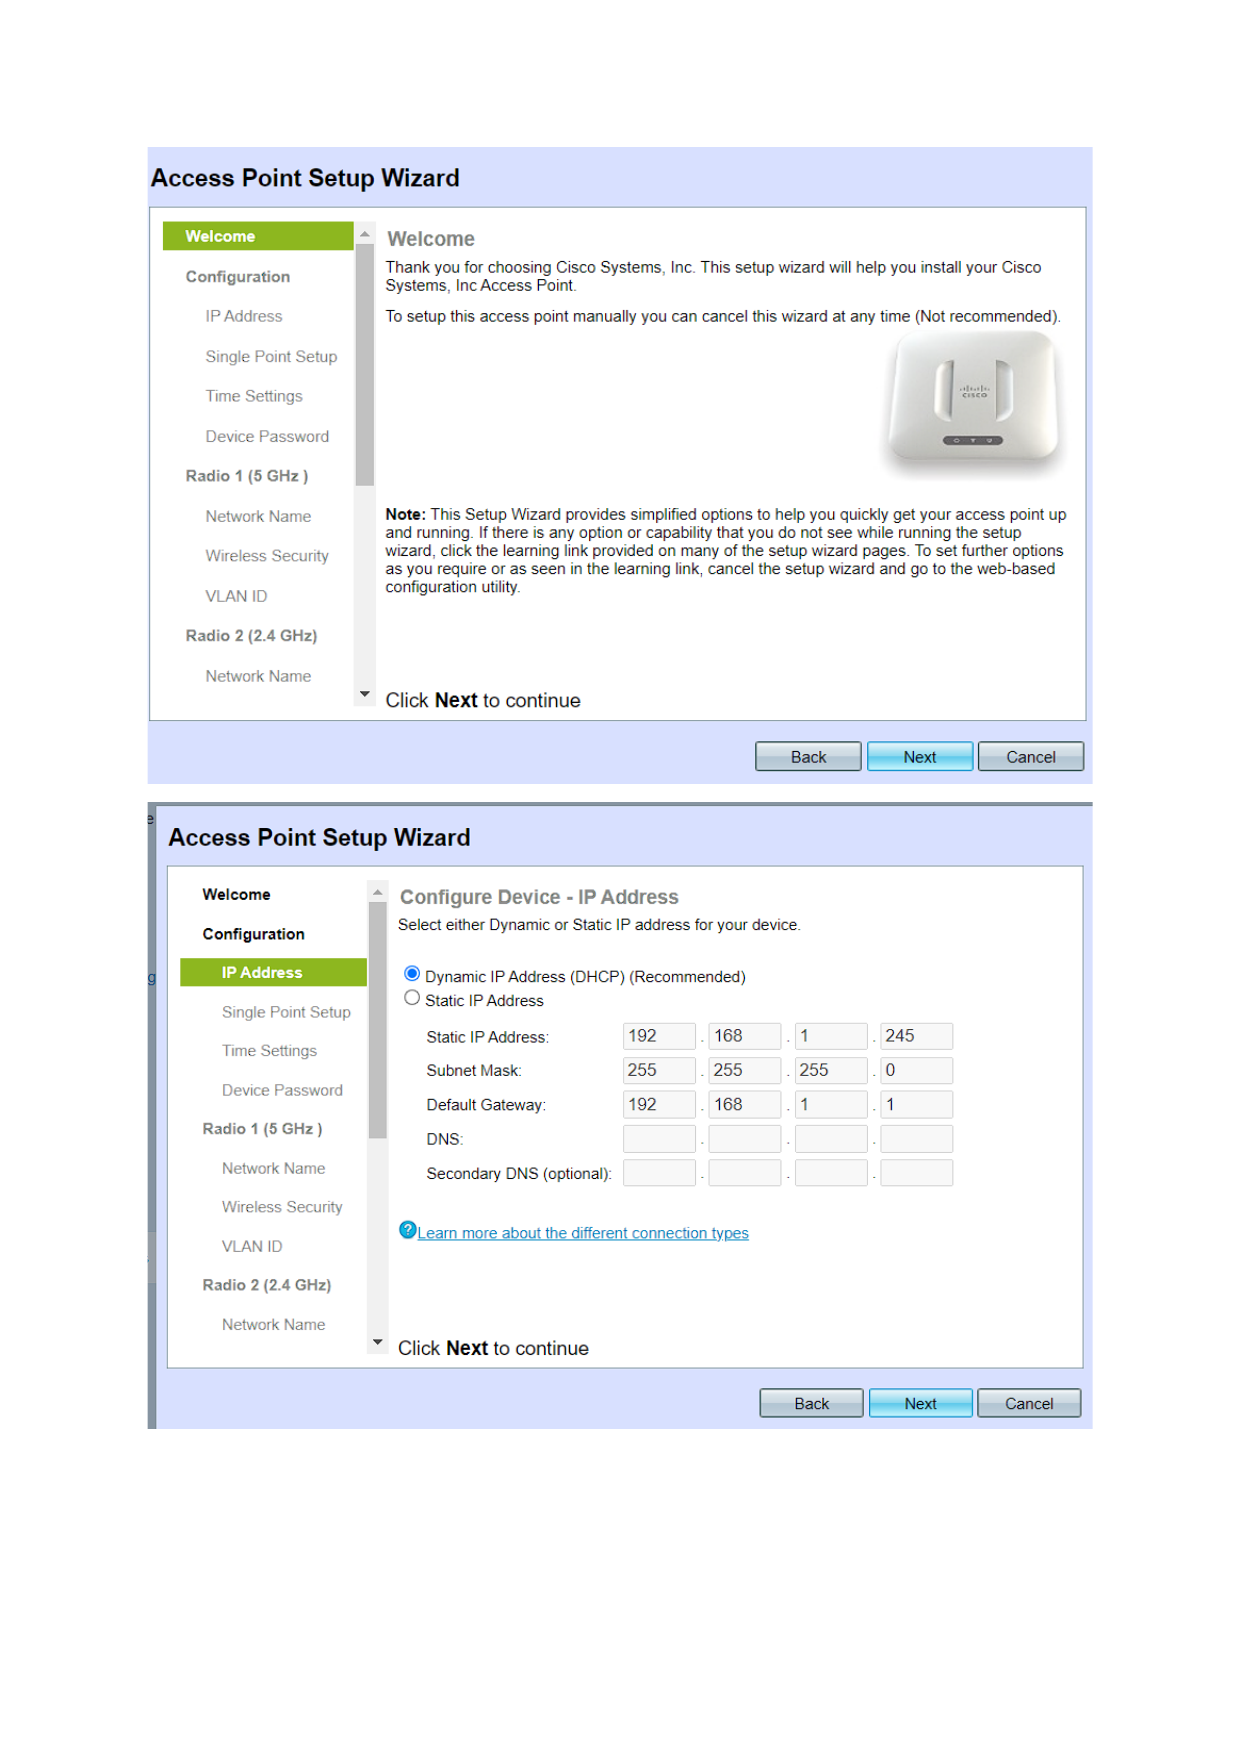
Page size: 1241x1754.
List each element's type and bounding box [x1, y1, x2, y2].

picture [147, 147, 1093, 784]
picture [147, 802, 1093, 1429]
